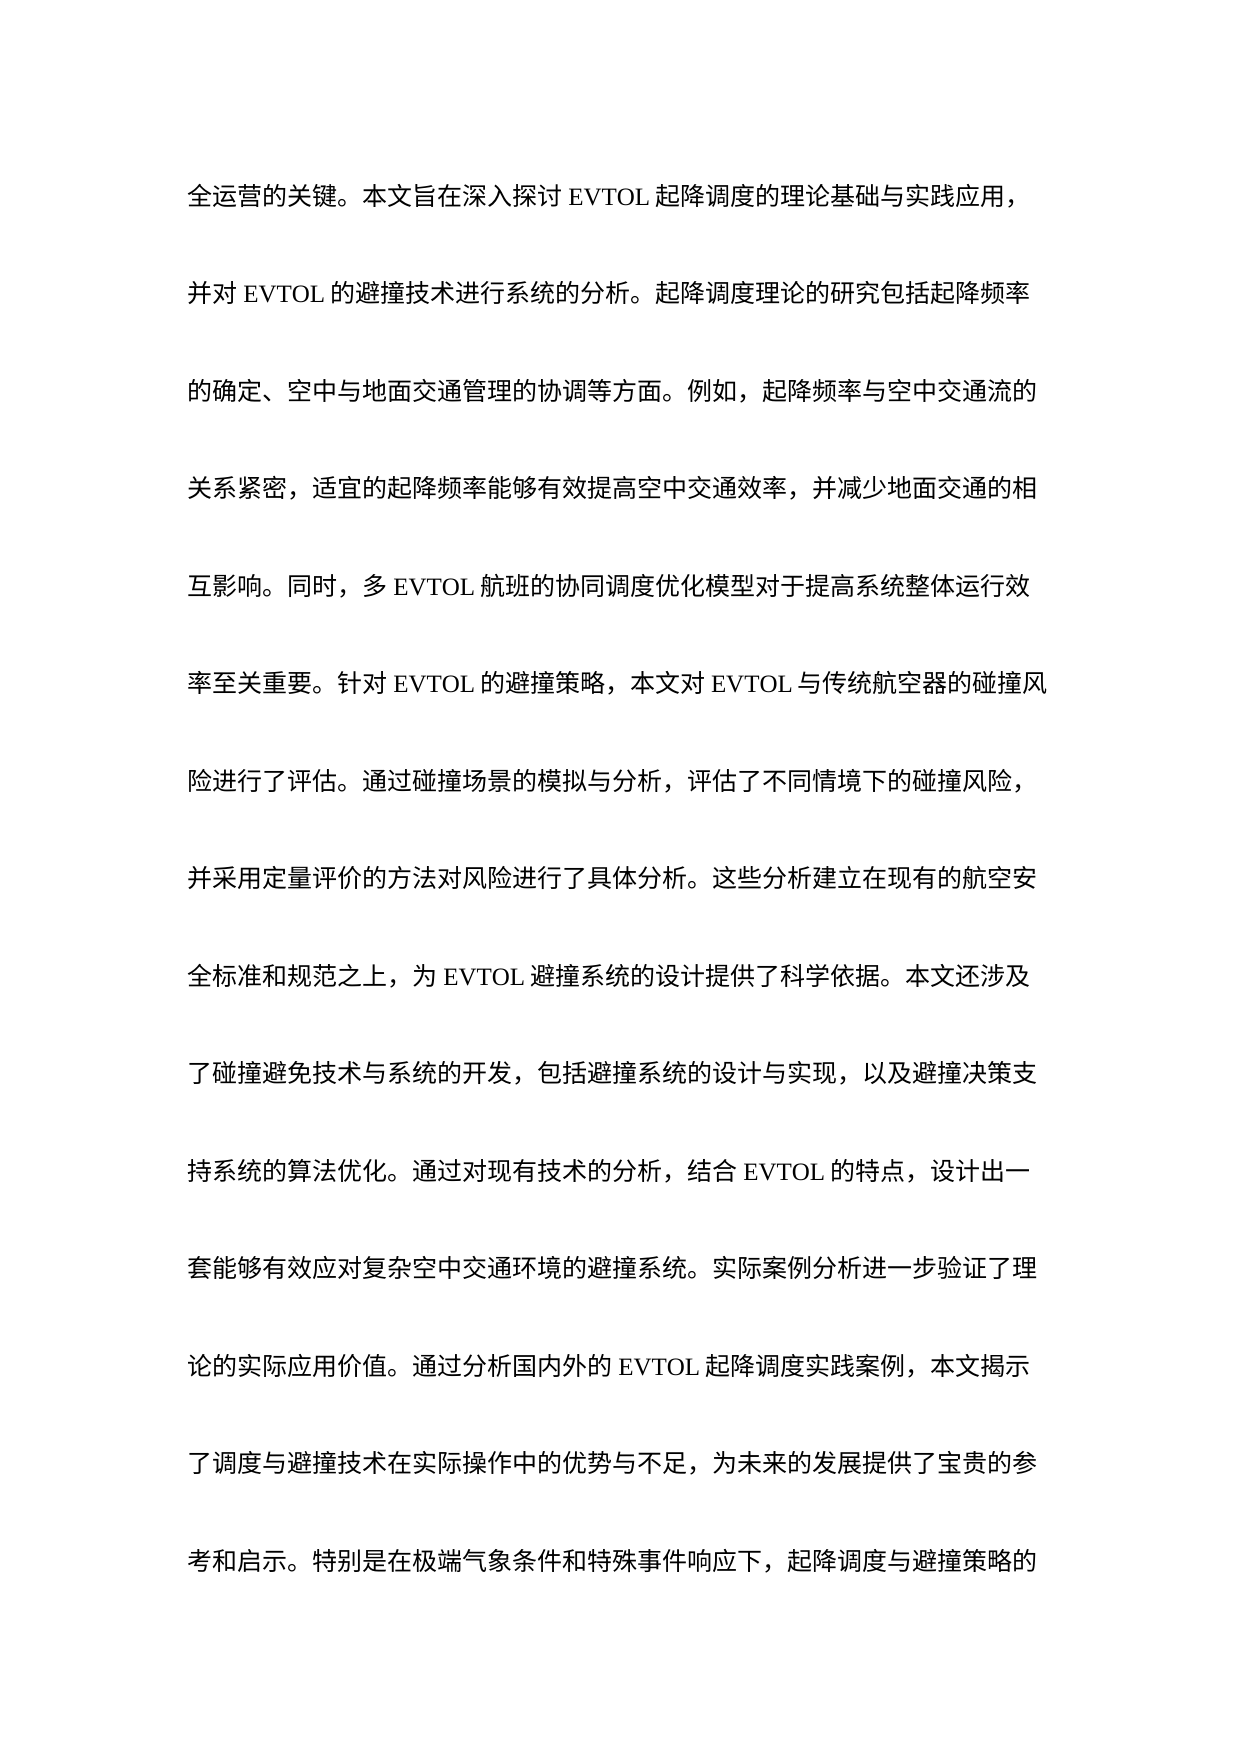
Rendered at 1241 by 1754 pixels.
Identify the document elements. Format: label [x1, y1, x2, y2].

text [187, 162, 1053, 1592]
